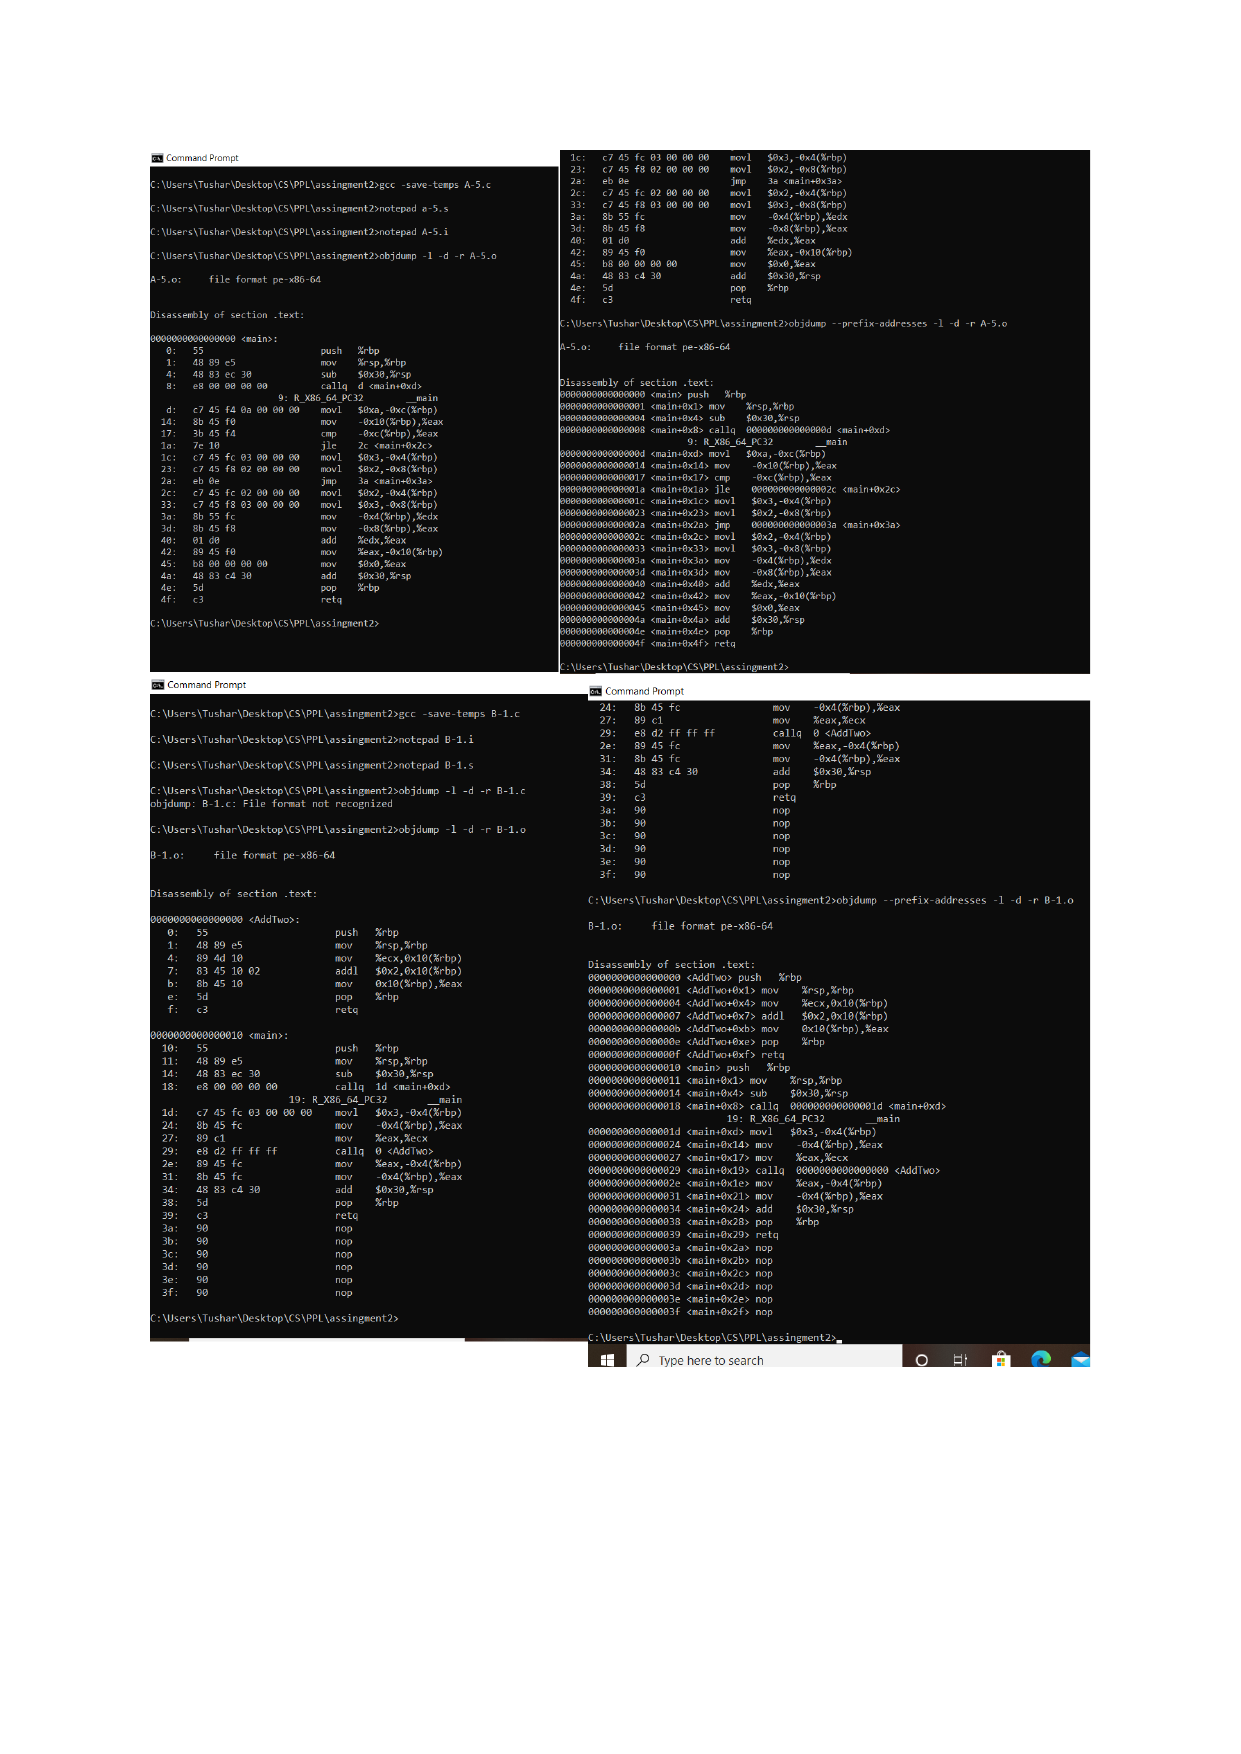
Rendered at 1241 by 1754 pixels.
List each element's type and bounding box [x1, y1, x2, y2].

picture [150, 150, 1091, 674]
picture [150, 676, 1091, 1367]
